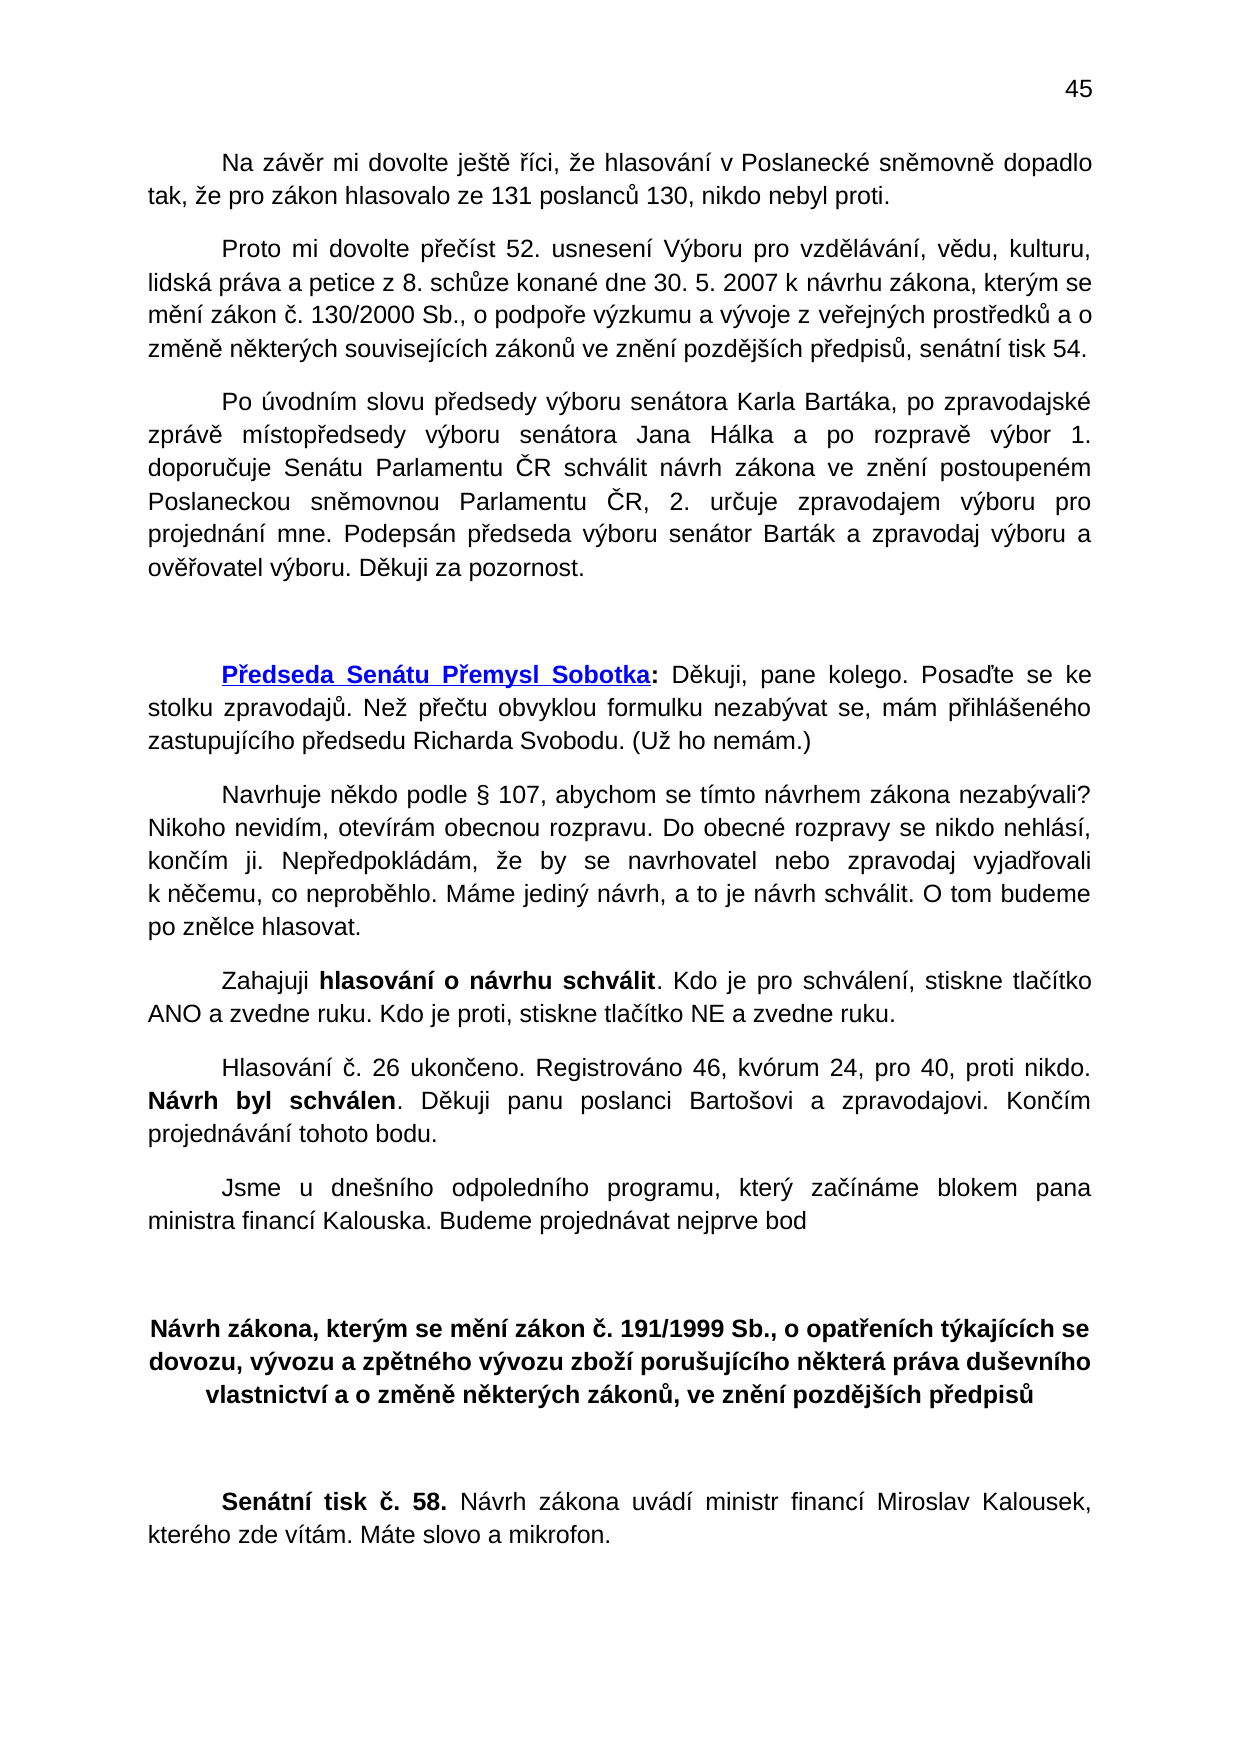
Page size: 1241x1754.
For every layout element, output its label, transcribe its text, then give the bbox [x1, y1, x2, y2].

text Po úvodním slovu předsedy výboru senátora Karla Bartáka, po zpravodajské zprávě místopředsedy výboru senátora Jana Hálka a po rozpravě výbor 1. doporučuje Senátu Parlamentu ČR schválit návrh zákona ve znění postoupeném Poslaneckou sněmovnou Parlamentu ČR, 2. určuje zpravodajem výboru pro projednání mne. Podepsán předseda výboru senátor Barták a zpravodaj výboru a ověřovatel výboru. Děkuji za pozornost. [148, 387, 1093, 581]
text Proto mi dovolte přečíst 52. usnesení Výboru pro vzdělávání, vědu, kulturu, lidská práva a petice z 8. schůze konané dne k návrhu zákona, kterým se mění zákon č. 130/2000 Sb., o podpoře výzkumu a vývoje z veřejných prostředků a o změně některých souvisejících zákonů ve znění pozdějších předpisů, senátní tisk 54. [148, 234, 1093, 362]
text Návrh zákona, kterým se mění zákon č. 191/1999 Sb., o opatřeních týkajících se dovozu, vývozu a zpětného vývozu zboží porušujícího některá práva duševního vlastnictví a o změně některých zákonů, ve znění pozdějších předpisů [148, 1313, 1093, 1408]
text Senátní tisk č. 58. Návrh zákona uvádí ministr financí Miroslav Kalousek, kterého zde vítám. Máte slovo a mikrofon. [148, 1487, 1093, 1549]
text Jsme u dnešního odpoledního programu, který začínáme blokem pana ministra financí Kalouska. Budeme projednávat nejprve bod [148, 1173, 1093, 1234]
text Hlasování č. 26 ukončeno. Registrováno 46, kvórum 24, pro 40, proti nikdo. Návrh byl schválen. Děkuji panu poslanci Bartošovi a zpravodajovi. Končím projednávání tohoto bodu. [148, 1053, 1093, 1148]
text Na závěr mi dovolte ještě říci, že hlasování v Poslanecké sněmovně dopadlo tak, že pro zákon hlasovalo ze 131 poslanců 130, nikdo nebyl proti. [148, 148, 1093, 209]
text Navrhuje někdo podle § 107, abychom se tímto návrhem zákona nezabývali? Nikoho nevidím, otevírám obecnou rozpravu. Do obecné rozpravy se nikdo nehlásí, končím ji. Nepředpokládám, že by se navrhovatel nebo zpravodaj vyjadřovali k něčemu, co neproběhlo. Máme jediný návrh, a to je návrh schválit. O tom budeme po znělce hlasovat. [148, 780, 1093, 941]
text Zahajuji hlasování o návrhu schválit. Kdo je pro schválení, stiskne tlačítko ANO a zvedne ruku. Kdo je proti, stiskne tlačítko NE a zvedne ruku. [148, 966, 1093, 1028]
text Předseda Senátu Přemysl Sobotka: Děkuji, pane kolego. Posaďte se ke stolku zpravodajů. Než přečtu obvyklou formulku nezabývat se, mám přihlášeného zastupujícího předsedu Richarda Svobodu. (Už ho nemám.) [148, 660, 1093, 755]
